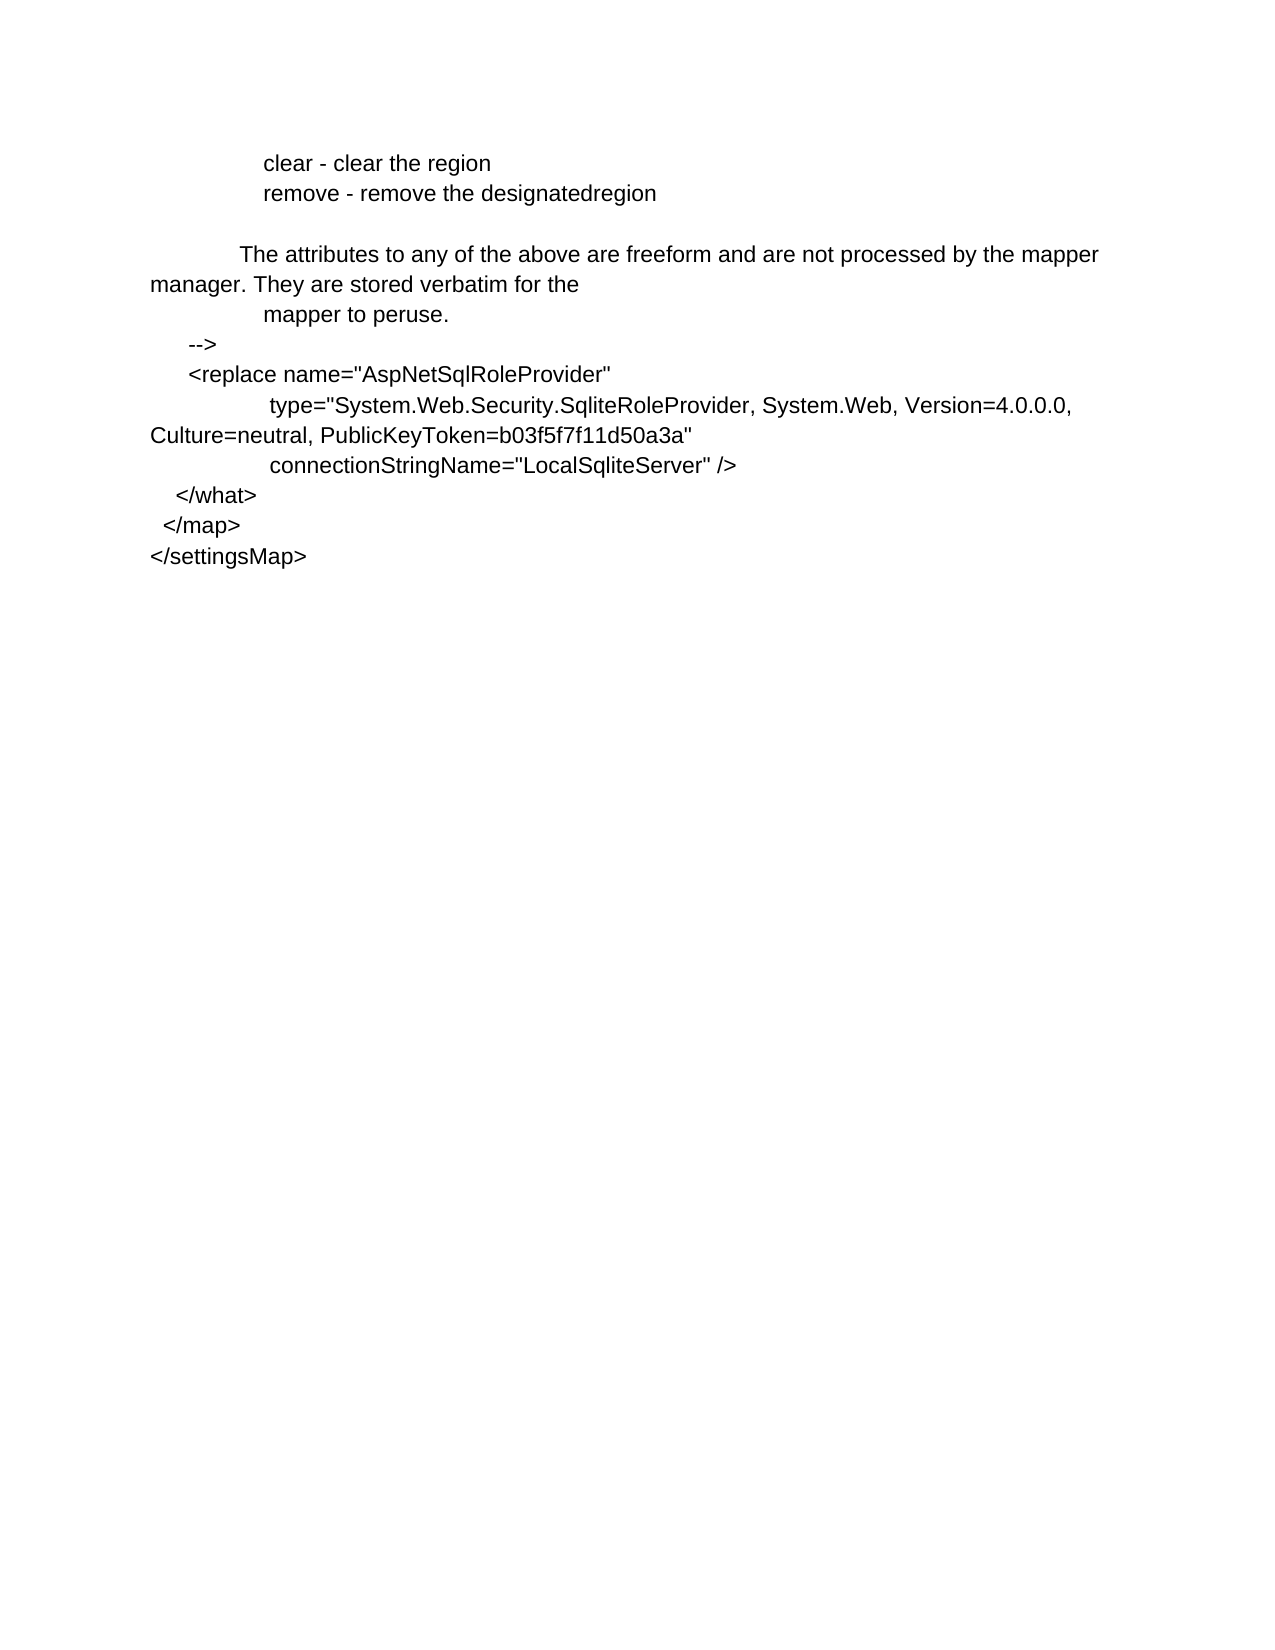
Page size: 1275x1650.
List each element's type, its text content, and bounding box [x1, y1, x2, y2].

text remove - remove the designatedregion [150, 180, 1125, 207]
text <replace name="AspNetSqlRoleProvider" [150, 361, 1125, 388]
text </map> [150, 512, 1125, 539]
text </what> [150, 482, 1125, 509]
text type="System.Web.Security.SqliteRoleProvider, System.Web, Version=4.0.0.0, Culture=neutral, PublicKeyToken=b03f5f7f11d50a3a" [150, 392, 1125, 448]
text mapper to peruse. [150, 301, 1125, 327]
text clear - clear the region [150, 150, 1125, 176]
text connectionStringName="LocalSqliteServer" /> [150, 452, 1125, 478]
text The attributes to any of the above are freeform and are not processed by the mapper manager. They are stored verbatim for the [150, 241, 1125, 297]
text </settingsMap> [150, 543, 1125, 569]
text --> [150, 331, 1125, 358]
